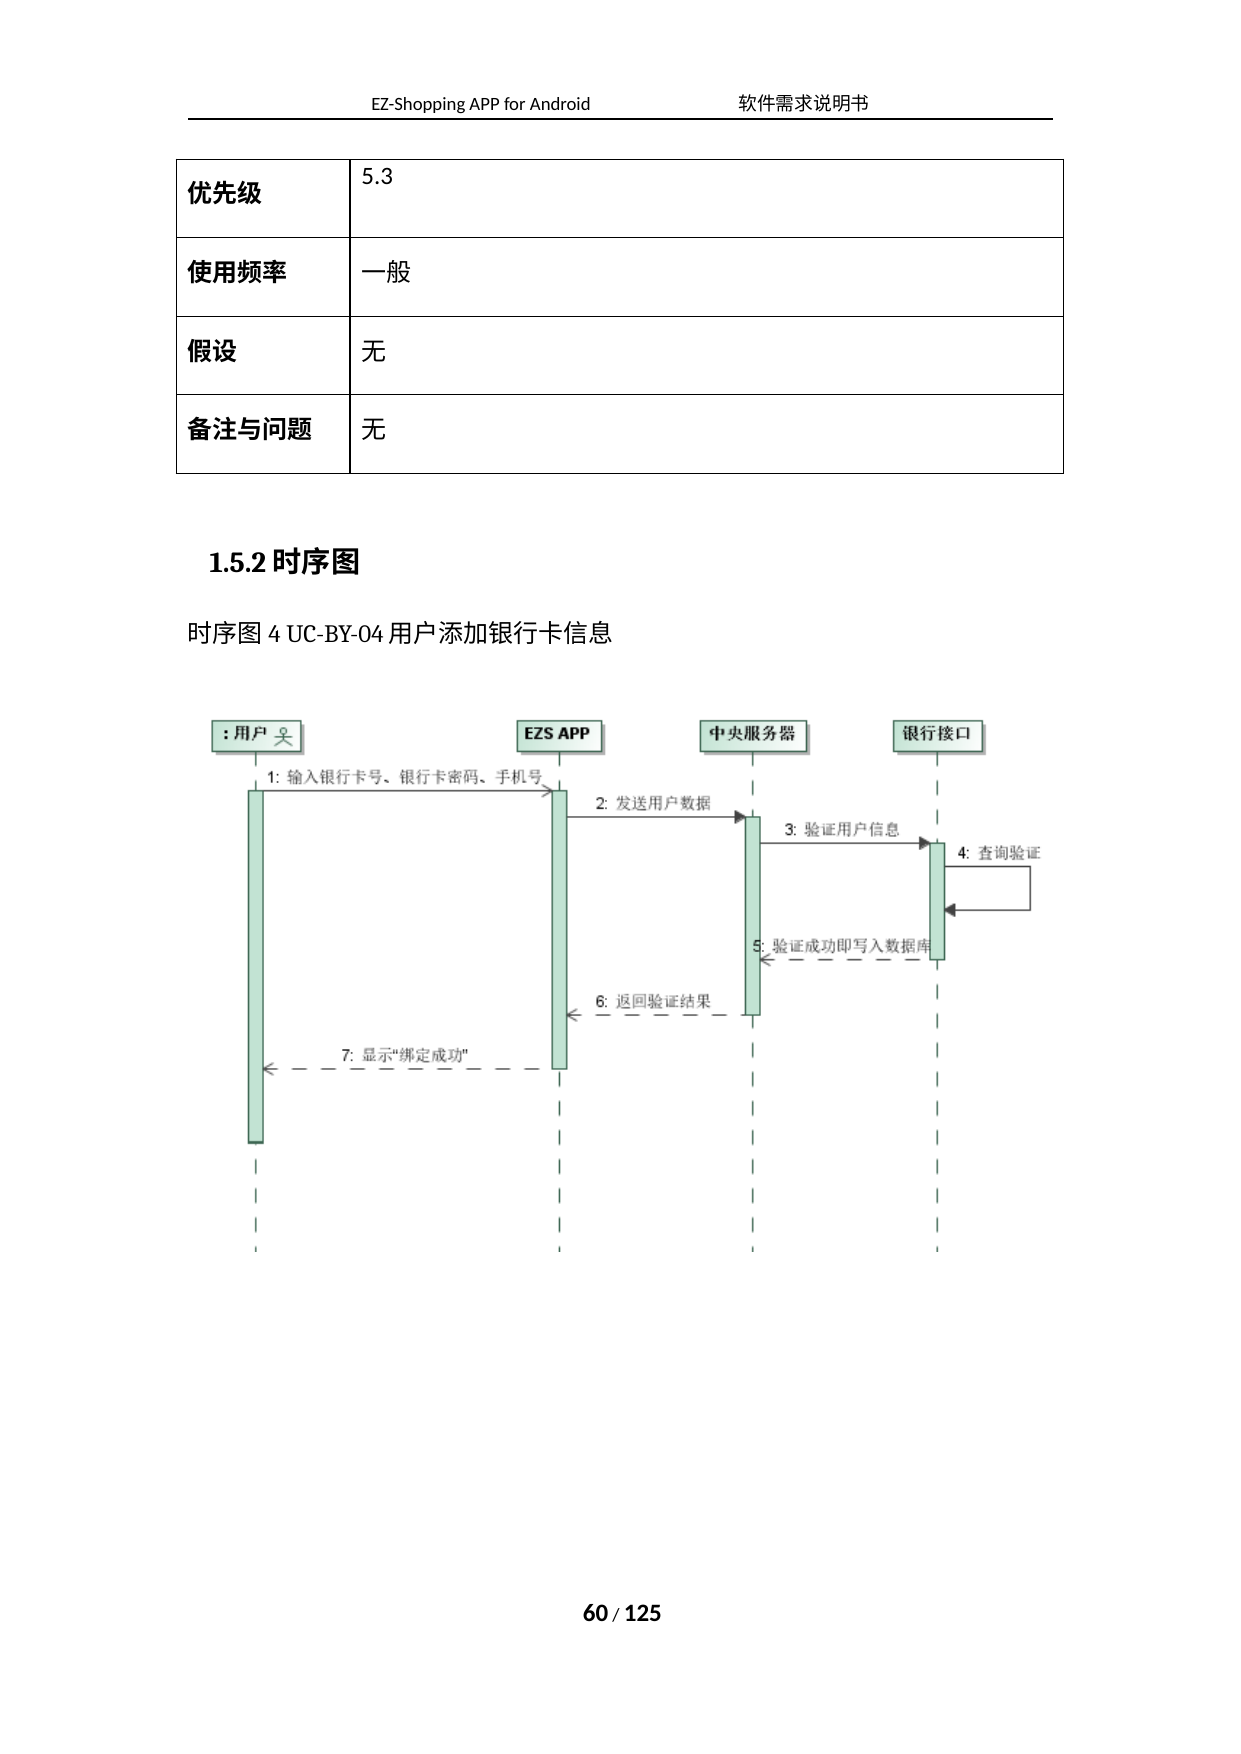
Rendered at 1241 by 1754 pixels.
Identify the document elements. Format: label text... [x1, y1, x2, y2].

table_cell 优先级 [177, 160, 349, 237]
subtitle 1.5.2 时序图 [209, 528, 1031, 593]
table_cell 一般 [351, 238, 1063, 316]
table_cell 备注与问题 [177, 395, 349, 473]
table_cell 无 [351, 395, 1063, 473]
table_cell 无 [351, 317, 1063, 394]
picture [187, 682, 1053, 1252]
text 时序图 4 UC-BY-04用户添加银行卡信息 [187, 599, 1053, 664]
table_cell 5.3 [351, 160, 1063, 237]
table_cell 使用频率 [177, 238, 349, 316]
table_cell 假设 [177, 317, 349, 394]
